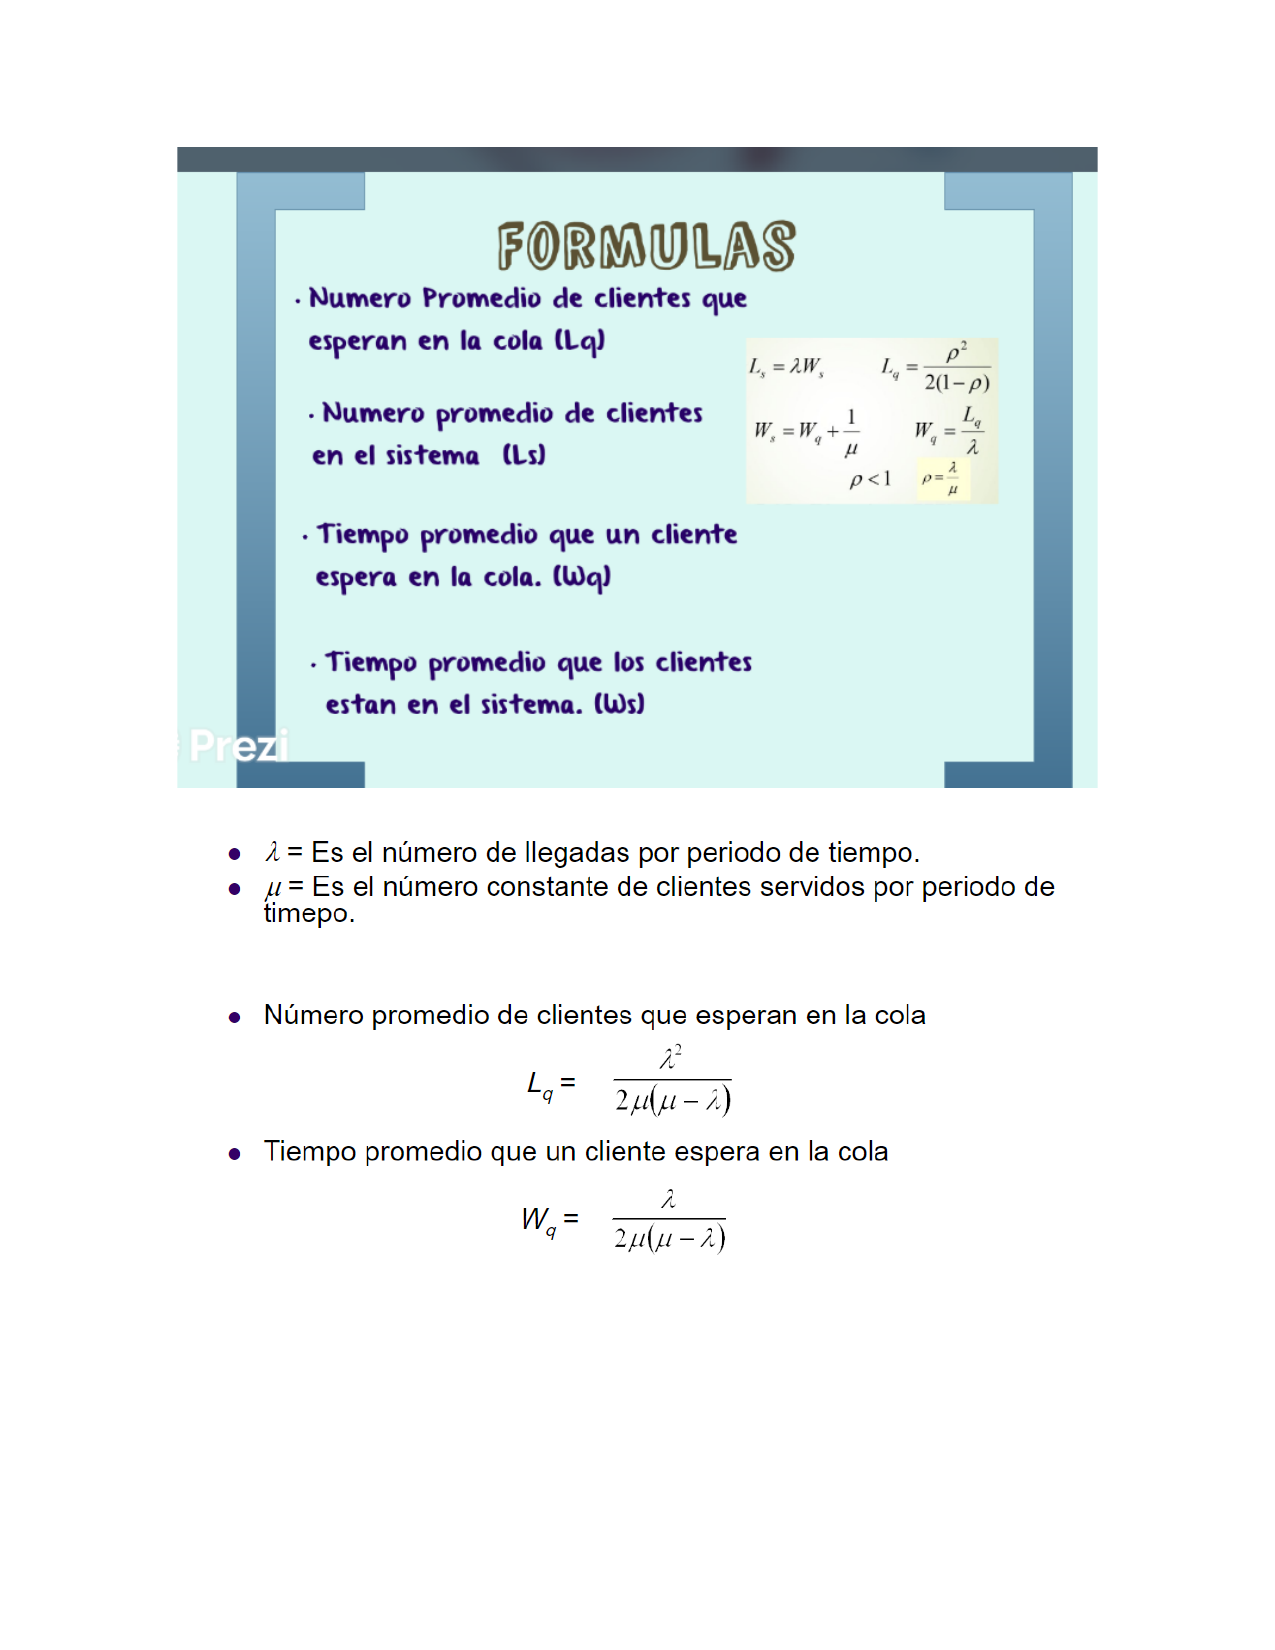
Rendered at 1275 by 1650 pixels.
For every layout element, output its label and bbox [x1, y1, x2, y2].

picture [177, 806, 1098, 1303]
picture [177, 147, 1098, 788]
